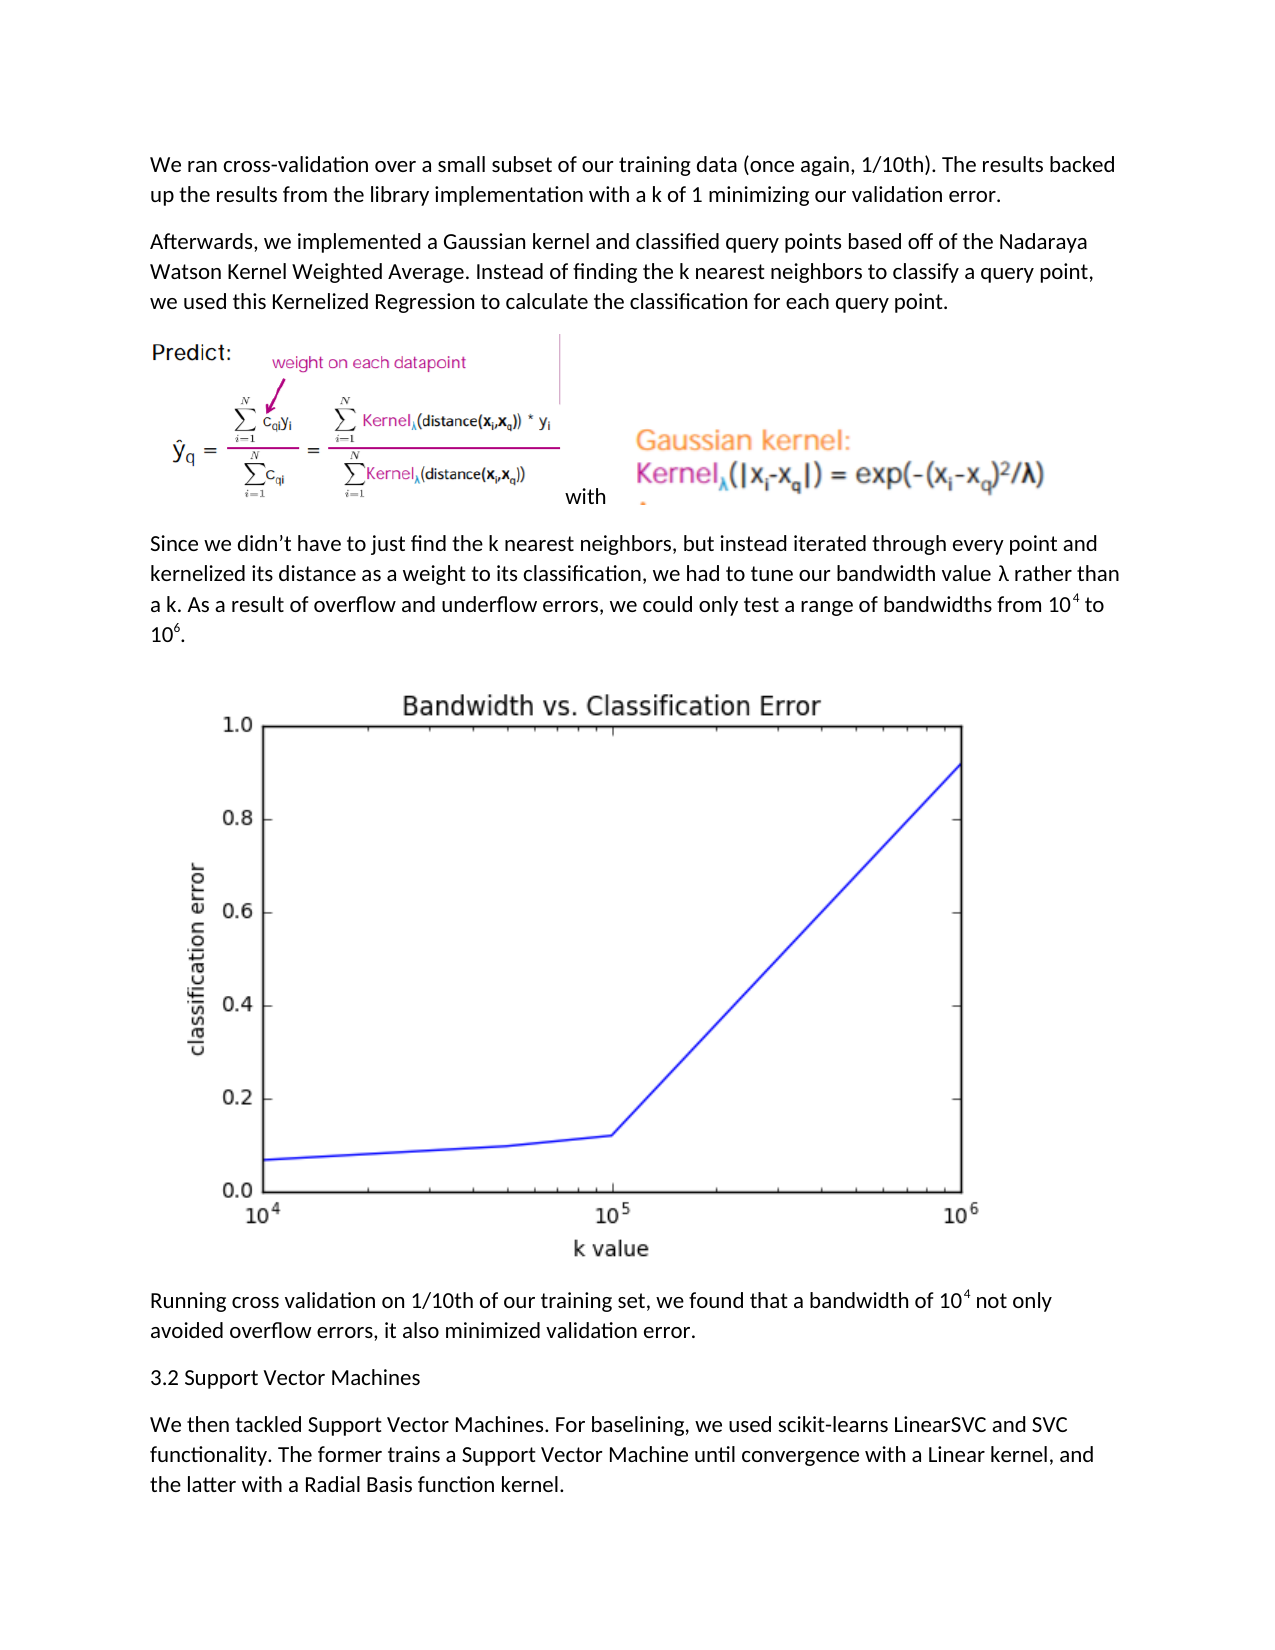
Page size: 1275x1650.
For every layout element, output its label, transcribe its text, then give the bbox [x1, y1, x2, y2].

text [150, 1410, 1125, 1498]
text Running cross validation on 1/10th of our training set, we found that a bandwidth of 104 not only avoided overflow errors, it also minimized validation error. [150, 1286, 1125, 1344]
picture [150, 666, 1050, 1267]
text Since we didn’t have to just find the k nearest neighbors, but instead iterated through every point and kernelized its distance as a weight to its classification, we had to tune our bandwidth value λ rather than a k. As a result of overflow and underflow errors, we could only test a range of bandwidths from 104 to 106. [150, 529, 1125, 648]
text 3.2 Support Vector Machines [150, 1363, 1125, 1391]
picture [611, 414, 1073, 505]
text We ran cross-validation over a small subset of our training data (once again, 1/10th). The results backed up the results from the library implementation with a k of 1 minimizing our validation error. [150, 150, 1125, 208]
text Afterwards, we implemented a Gaussian kernel and classified query points based off of the Nadaraya Watson Kernel Weighted Average. Instead of finding the k nearest neighbors to classify a query point, we used this Kernelized Regression to calculate the classification for each query point. [150, 227, 1125, 316]
picture [150, 334, 561, 505]
